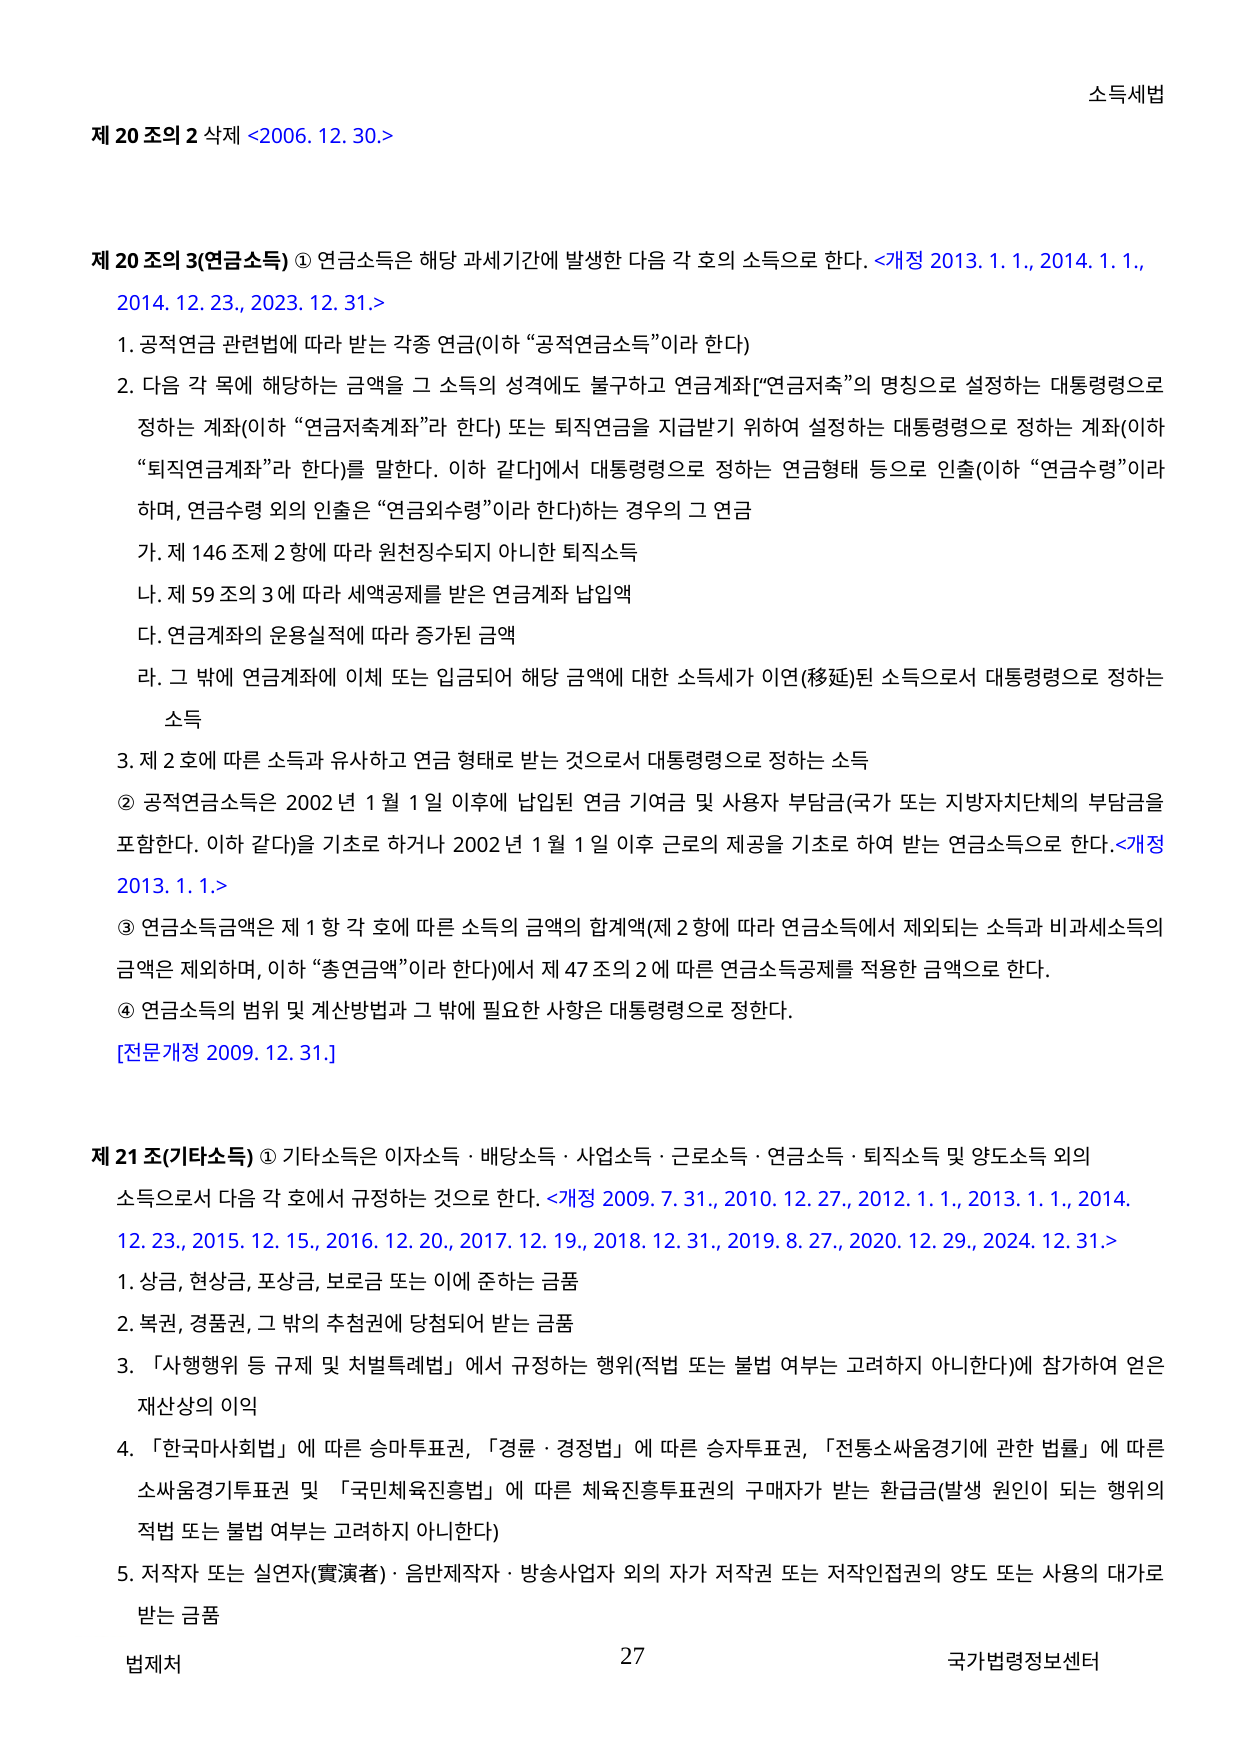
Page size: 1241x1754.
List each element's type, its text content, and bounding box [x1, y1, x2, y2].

text 4. 「한국마사회법」에 따른 승마투표권, 「경륜ㆍ경정법」에 따른 승자투표권, 「전통소싸움경기에 관한 법률」에 따른 소싸움경기투표권 및 「국민체육진흥법」에 따른 체육진흥투표권의 구매자가 받는 환급금(발생 원인이 되는 행위의 적법 또는 불법 여부는 고려하지 아니한다) [117, 1421, 1165, 1546]
text 제20조의2 삭제 <2006. 12. 30.> [92, 108, 1165, 150]
text 라. 그 밖에 연금계좌에 이체 또는 입금되어 해당 금액에 대한 소득세가 이연(移延)된 소득으로서 대통령령으로 정하는 소득 [137, 650, 1165, 733]
text 3. 제2호에 따른 소득과 유사하고 연금 형태로 받는 것으로서 대통령령으로 정하는 소득 [117, 733, 1165, 775]
text 가. 제146조제2항에 따라 원천징수되지 아니한 퇴직소득 [137, 525, 1165, 567]
text 나. 제59조의3에 따라 세액공제를 받은 연금계좌 납입액 [137, 567, 1165, 608]
text 제20조의3(연금소득) ① 연금소득은 해당 과세기간에 발생한 다음 각 호의 소득으로 한다. <개정 2013. 1. 1., 2014. 1. 1., 2014. 12. 23., 2023. 12. 31.> [92, 233, 1165, 317]
text 5. 저작자 또는 실연자(實演者)ㆍ음반제작자ㆍ방송사업자 외의 자가 저작권 또는 저작인접권의 양도 또는 사용의 대가로 받는 금품 [117, 1546, 1165, 1629]
text ② 공적연금소득은 2002년 1월 1일 이후에 납입된 연금 기여금 및 사용자 부담금(국가 또는 지방자치단체의 부담금을 포함한다. 이하 같다)을 기초로 하거나 2002년 1월 1일 이후 근로의 제공을 기초로 하여 받는 연금소득으로 한다.<개정 2013. 1. 1.> [117, 775, 1165, 900]
text ③ 연금소득금액은 제1항 각 호에 따른 소득의 금액의 합계액(제2항에 따라 연금소득에서 제외되는 소득과 비과세소득의 금액은 제외하며, 이하 “총연금액”이라 한다)에서 제47조의2에 따른 연금소득공제를 적용한 금액으로 한다. [117, 900, 1165, 983]
text 1. 공적연금 관련법에 따라 받는 각종 연금(이하 “공적연금소득”이라 한다) [117, 317, 1165, 358]
text ④ 연금소득의 범위 및 계산방법과 그 밖에 필요한 사항은 대통령령으로 정한다. [117, 983, 1165, 1025]
text 2. 다음 각 목에 해당하는 금액을 그 소득의 성격에도 불구하고 연금계좌[“연금저축”의 명칭으로 설정하는 대통령령으로 정하는 계좌(이하 “연금저축계좌”라 한다) 또는 퇴직연금을 지급받기 위하여 설정하는 대통령령으로 정하는 계좌(이하 “퇴직연금계좌”라 한다)를 말한다. 이하 같다]에서 대통령령으로 정하는 연금형태 등으로 인출(이하 “연금수령”이라 하며, 연금수령 외의 인출은 “연금외수령”이라 한다)하는 경우의 그 연금 [117, 358, 1165, 525]
text [전문개정 2009. 12. 31.] [117, 1025, 1165, 1067]
text 3. 「사행행위 등 규제 및 처벌특례법」에서 규정하는 행위(적법 또는 불법 여부는 고려하지 아니한다)에 참가하여 얻은 재산상의 이익 [117, 1337, 1165, 1421]
text 2. 복권, 경품권, 그 밖의 추첨권에 당첨되어 받는 금품 [117, 1296, 1165, 1337]
text 제21조(기타소득) ① 기타소득은 이자소득ㆍ배당소득ㆍ사업소득ㆍ근로소득ㆍ연금소득ㆍ퇴직소득 및 양도소득 외의 소득으로서 다음 각 호에서 규정하는 것으로 한다. <개정 2009. 7. 31., 2010. 12. 27., 2012. 1. 1., 2013. 1. 1., 2014. 12. 23., 2015. 12. 15., 2016. 12. 20., 2017. 12. 19., 2018. 12. 31., 2019. 8. 27., 2020. 12. 29., 2024. 12. 31.> [92, 1129, 1165, 1254]
text 다. 연금계좌의 운용실적에 따라 증가된 금액 [137, 608, 1165, 650]
text 1. 상금, 현상금, 포상금, 보로금 또는 이에 준하는 금품 [117, 1254, 1165, 1296]
